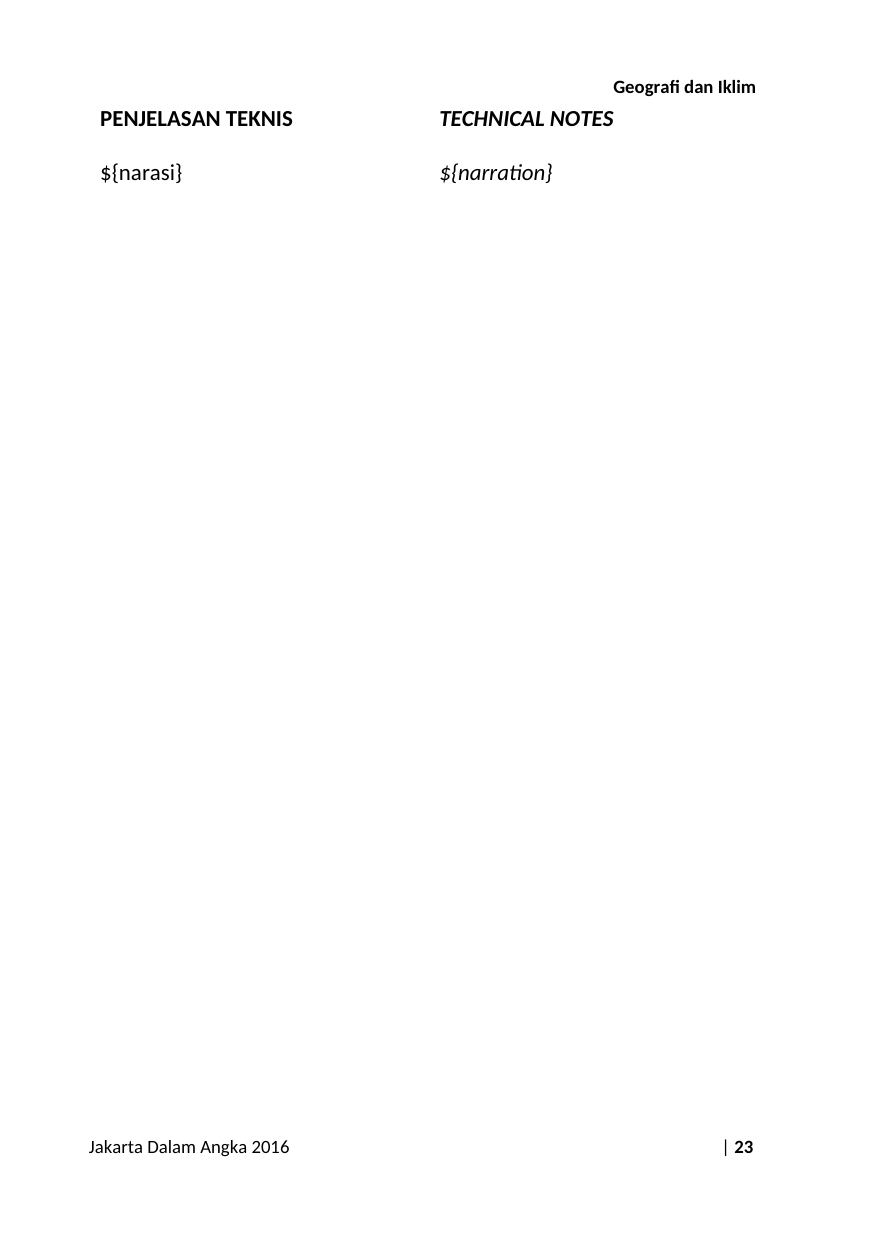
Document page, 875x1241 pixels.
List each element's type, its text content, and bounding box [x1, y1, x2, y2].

table_cell ${narasi} [89, 158, 428, 212]
table_header PENJELASAN TEKNIS [89, 105, 428, 158]
table_cell ${narration} [428, 158, 753, 212]
table_header TECHNICAL NOTES [428, 105, 753, 158]
